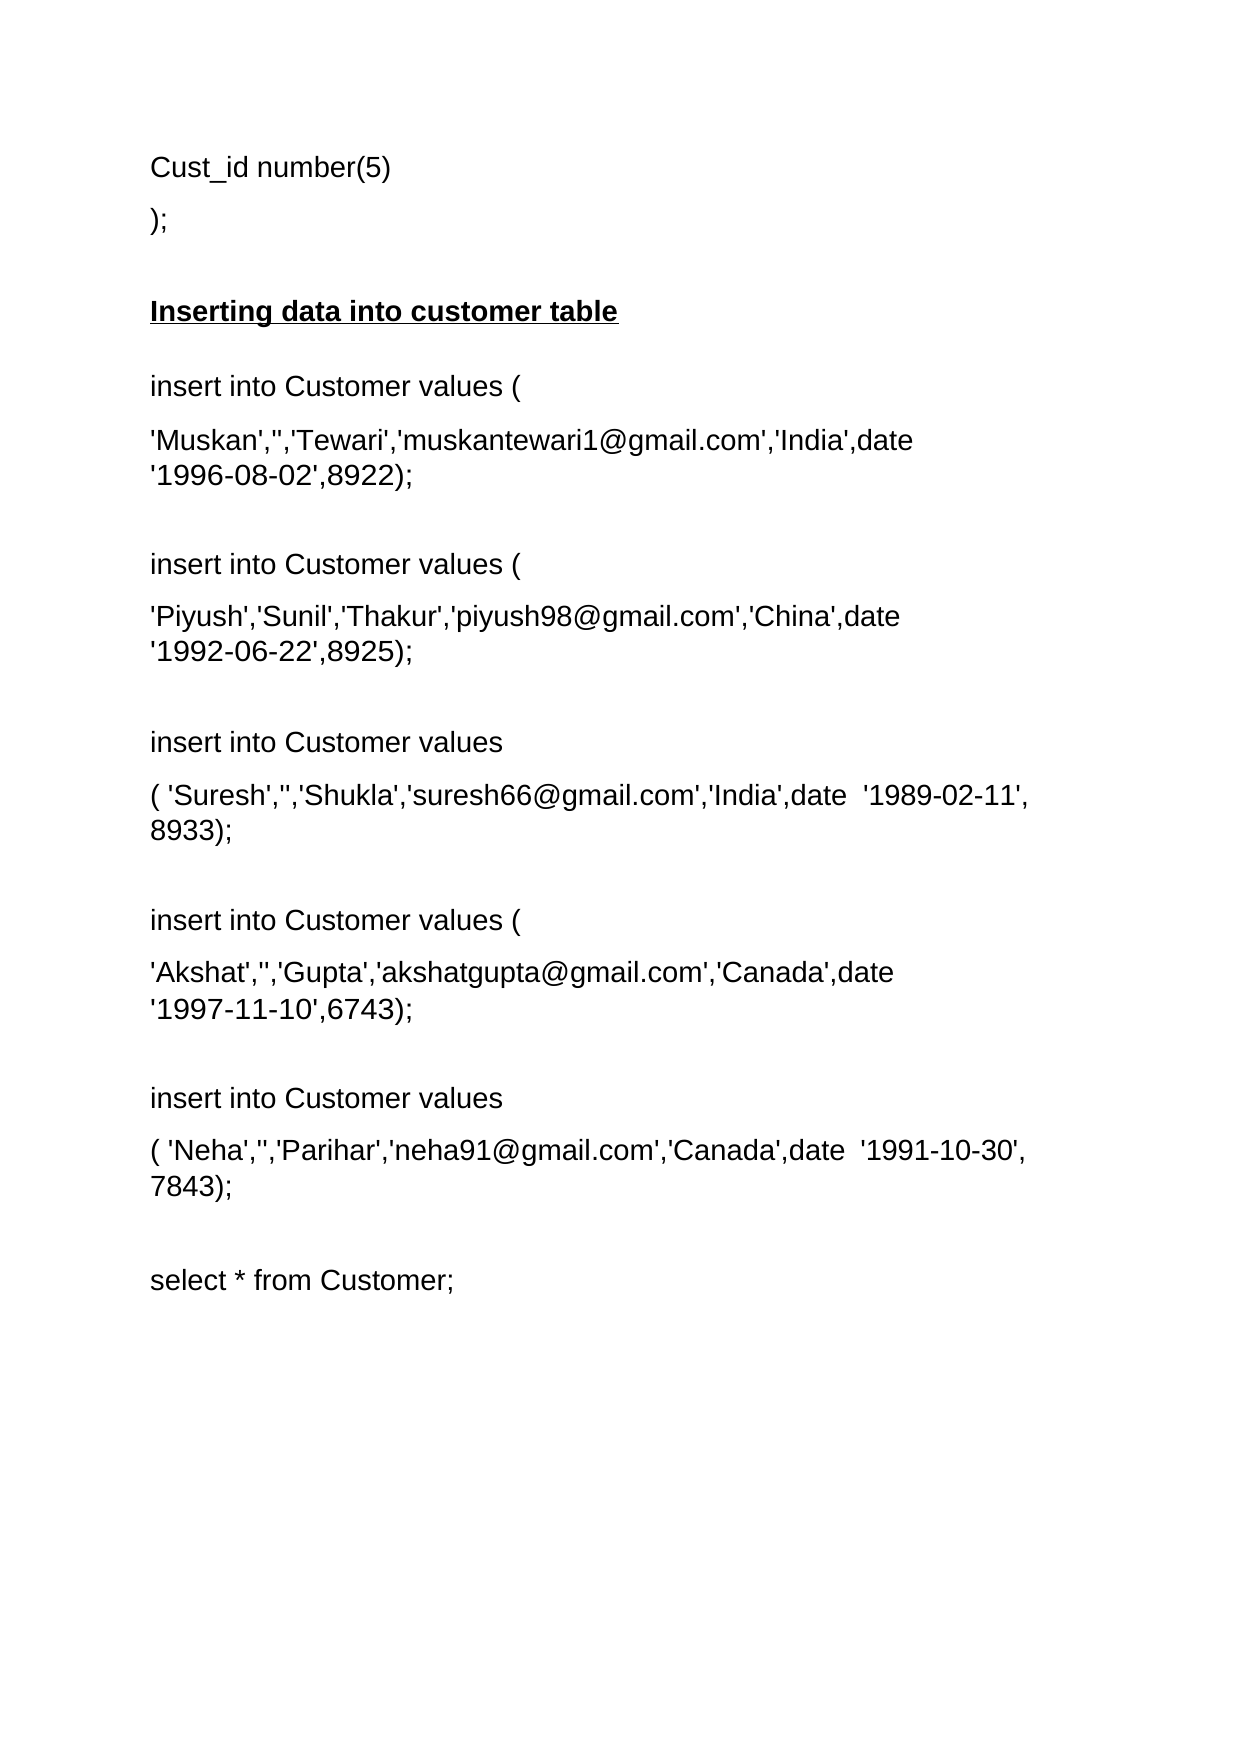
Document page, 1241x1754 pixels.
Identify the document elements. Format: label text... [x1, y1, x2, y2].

text 'Akshat','','Gupta','akshatgupta@gmail.com','Canada',date '1997-11-10',6743); [150, 955, 923, 1025]
text 'Piyush','Sunil','Thakur','piyush98@gmail.com','China',date '1992-06-22',8925); [150, 599, 924, 668]
text insert into Customer values ( 'Suresh','','Shukla','suresh66@gmail.com','India',date '1989-02-11', [150, 707, 1103, 811]
text Cust_id number(5) [150, 150, 1103, 183]
text select * from Customer; [150, 1262, 1103, 1296]
text 8933); [150, 813, 1103, 847]
text 7843); [150, 1169, 1103, 1202]
subtitle Inserting data into customer table [150, 293, 1103, 327]
text insert into Customer values ( [150, 547, 1103, 581]
text 'Muskan','','Tewari','muskantewari1@gmail.com','India',date '1996-08-02',8922); [150, 423, 937, 491]
text ); [150, 202, 1103, 235]
text insert into Customer values ( [150, 368, 1103, 402]
text insert into Customer values ( 'Neha','','Parihar','neha91@gmail.com','Canada',date '1991-10-30', [150, 1063, 1103, 1167]
text insert into Customer values ( [150, 903, 1103, 936]
